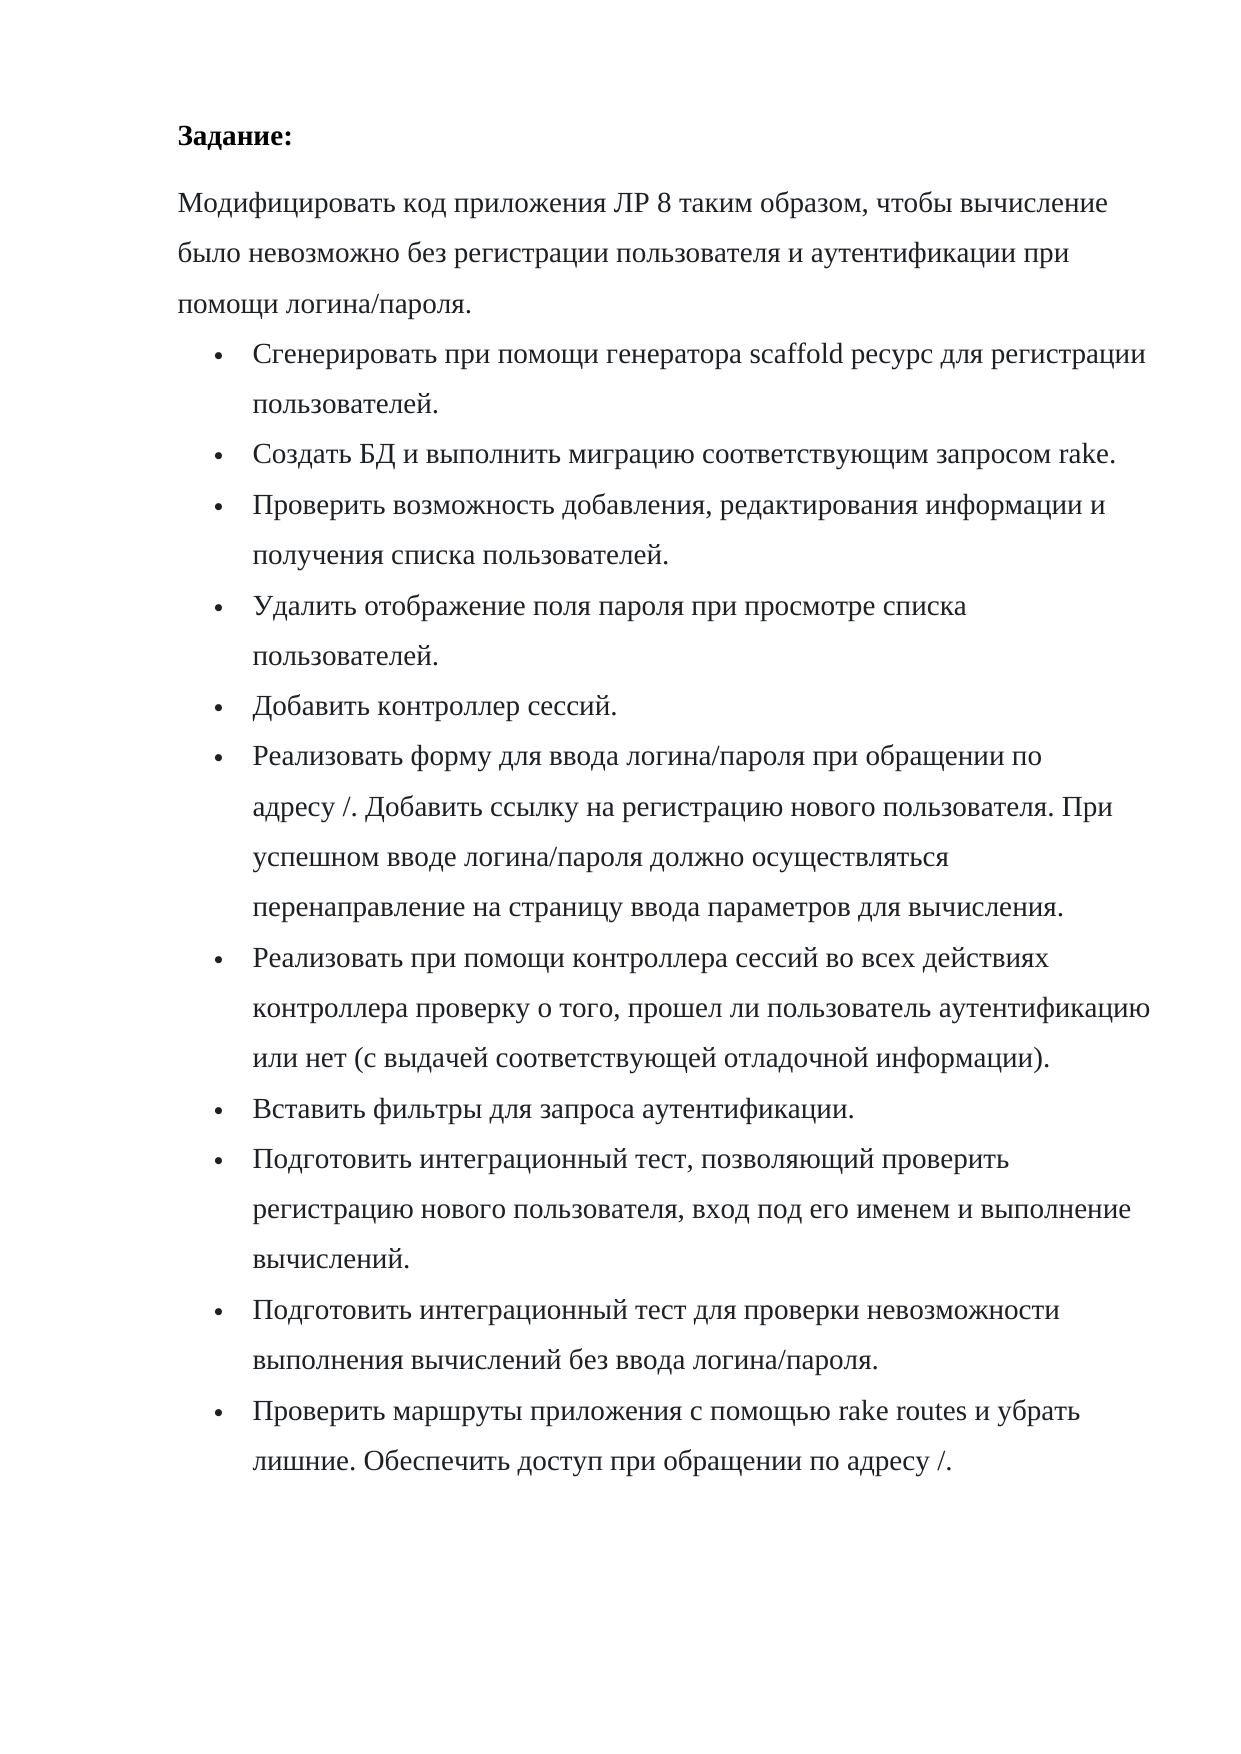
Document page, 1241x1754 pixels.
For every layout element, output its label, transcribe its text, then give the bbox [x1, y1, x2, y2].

list Подготовить интеграционный тест, позволяющий проверить регистрацию нового пользователя, вход под его именем и выполнение вычислений. [215, 1141, 1152, 1275]
text Модифицировать код приложения ЛР 8 таким образом, чтобы вычисление было невозможно без регистрации пользователя и аутентификации при помощи логина/пароля. [177, 185, 1152, 319]
list Реализовать при помощи контроллера сессий во всех действиях контроллера проверку о того, прошел ли пользователь аутентификацию или нет (с выдачей соответствующей отладочной информации). [215, 940, 1152, 1074]
list Реализовать форму для ввода логина/пароля при обращении по адресу /. Добавить ссылку на регистрацию нового пользователя. При успешном вводе логина/пароля должно осуществляться перенаправление на страницу ввода параметров для вычисления. [215, 738, 1152, 923]
list Вставить фильтры для запроса аутентификации. [215, 1091, 1152, 1124]
list Удалить отображение поля пароля при просмотре списка пользователей. [215, 588, 1152, 671]
list Проверить возможность добавления, редактирования информации и получения списка пользователей. [215, 487, 1152, 571]
list Сгенерировать при помощи генератора scaffold ресурс для регистрации пользователей. [215, 336, 1152, 420]
list Создать БД и выполнить миграцию соответствующим запросом rake. [215, 437, 1152, 470]
text Задание: [177, 118, 1152, 152]
list Проверить маршруты приложения с помощью rake routes и убрать лишние. Обеспечить доступ при обращении по адресу /. [215, 1393, 1152, 1476]
list Добавить контроллер сессий. [215, 688, 1152, 722]
list Подготовить интеграционный тест для проверки невозможности выполнения вычислений без ввода логина/пароля. [215, 1292, 1152, 1376]
